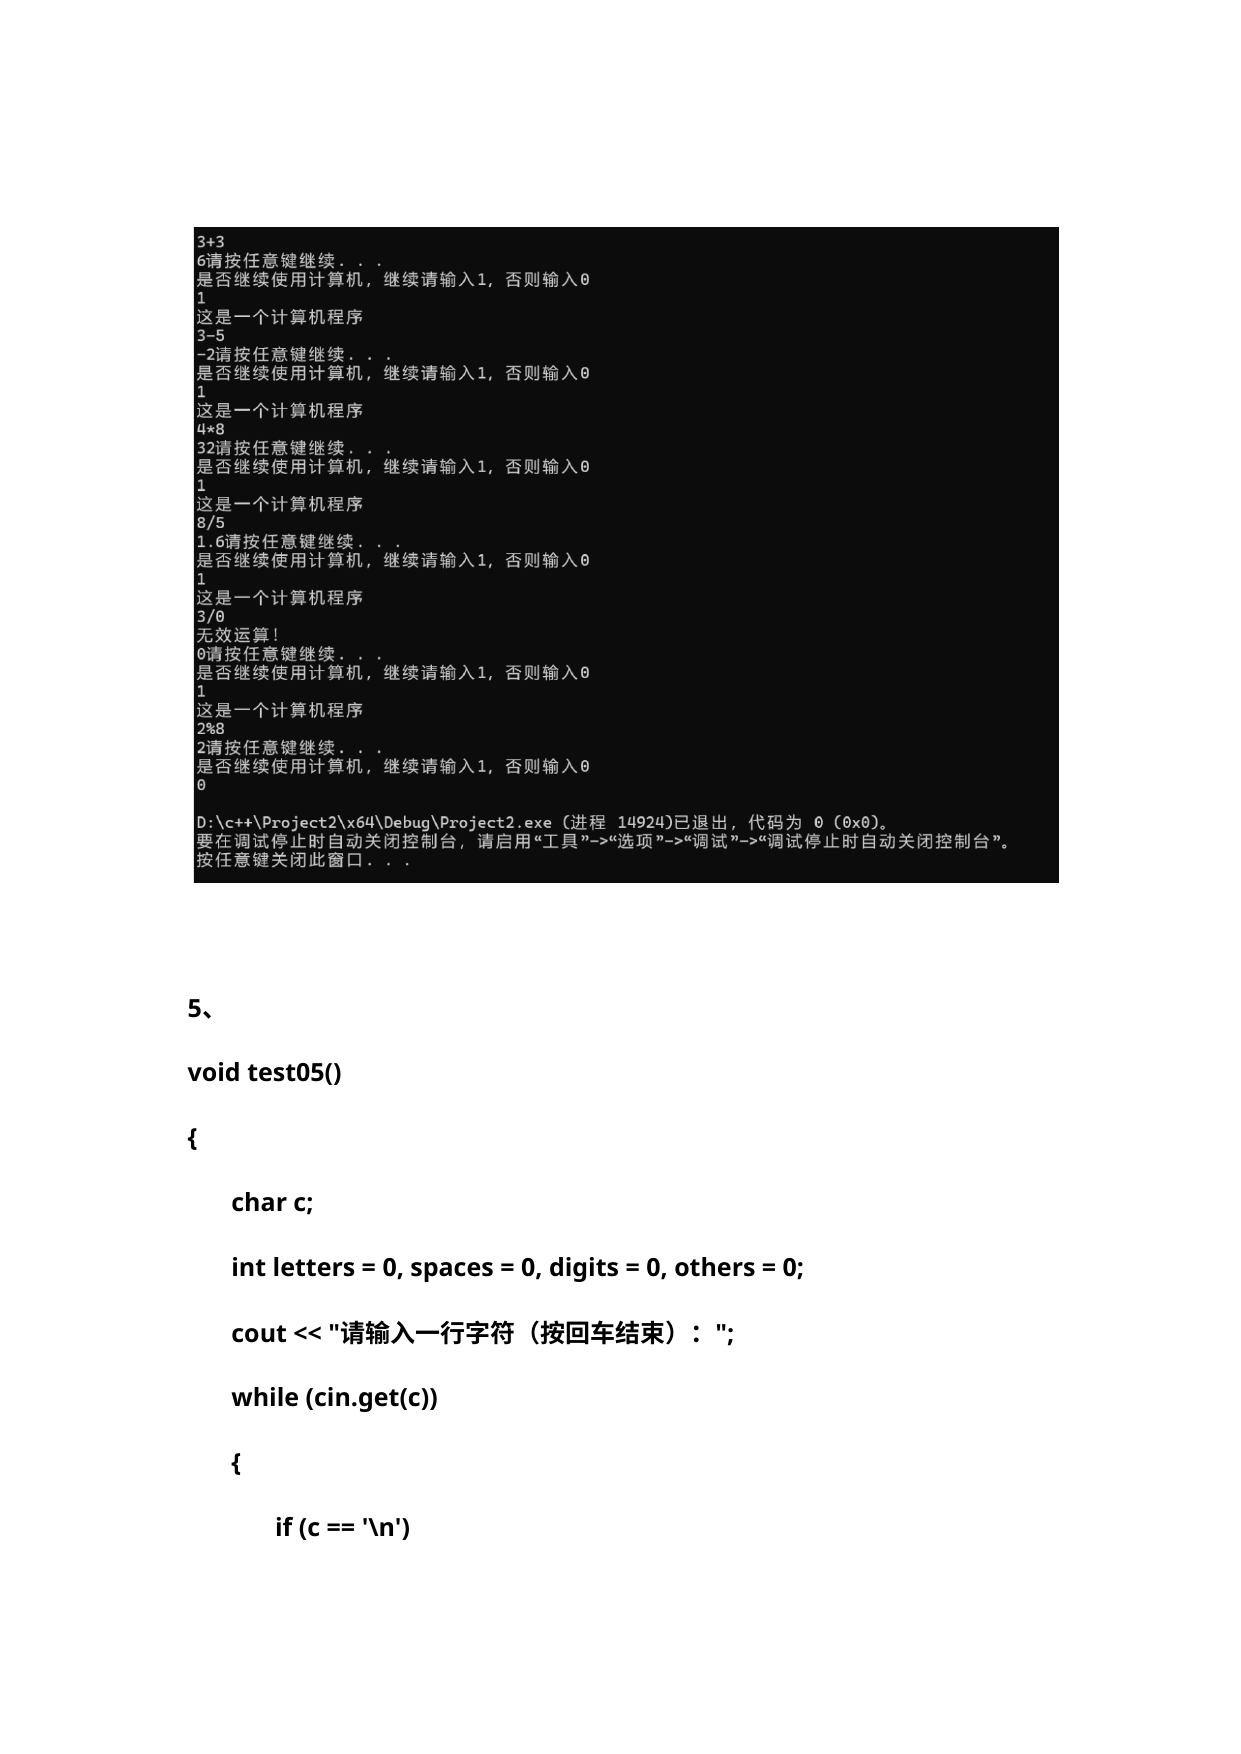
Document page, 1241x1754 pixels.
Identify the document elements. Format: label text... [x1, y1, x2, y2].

text void test05() [187, 1039, 1053, 1104]
text { [187, 1104, 1053, 1169]
text char c; [187, 1169, 1053, 1234]
picture [193, 227, 1059, 883]
text int letters = 0, spaces = 0, digits = 0, others = 0; [187, 1234, 1053, 1299]
text cout << "请输入一行字符（按回车结束）："; [187, 1299, 1053, 1364]
text if (c == '\n') [187, 1494, 1053, 1559]
text { [187, 1429, 1053, 1494]
text while (cin.get(c)) [187, 1364, 1053, 1429]
text 5、 [187, 974, 1053, 1039]
